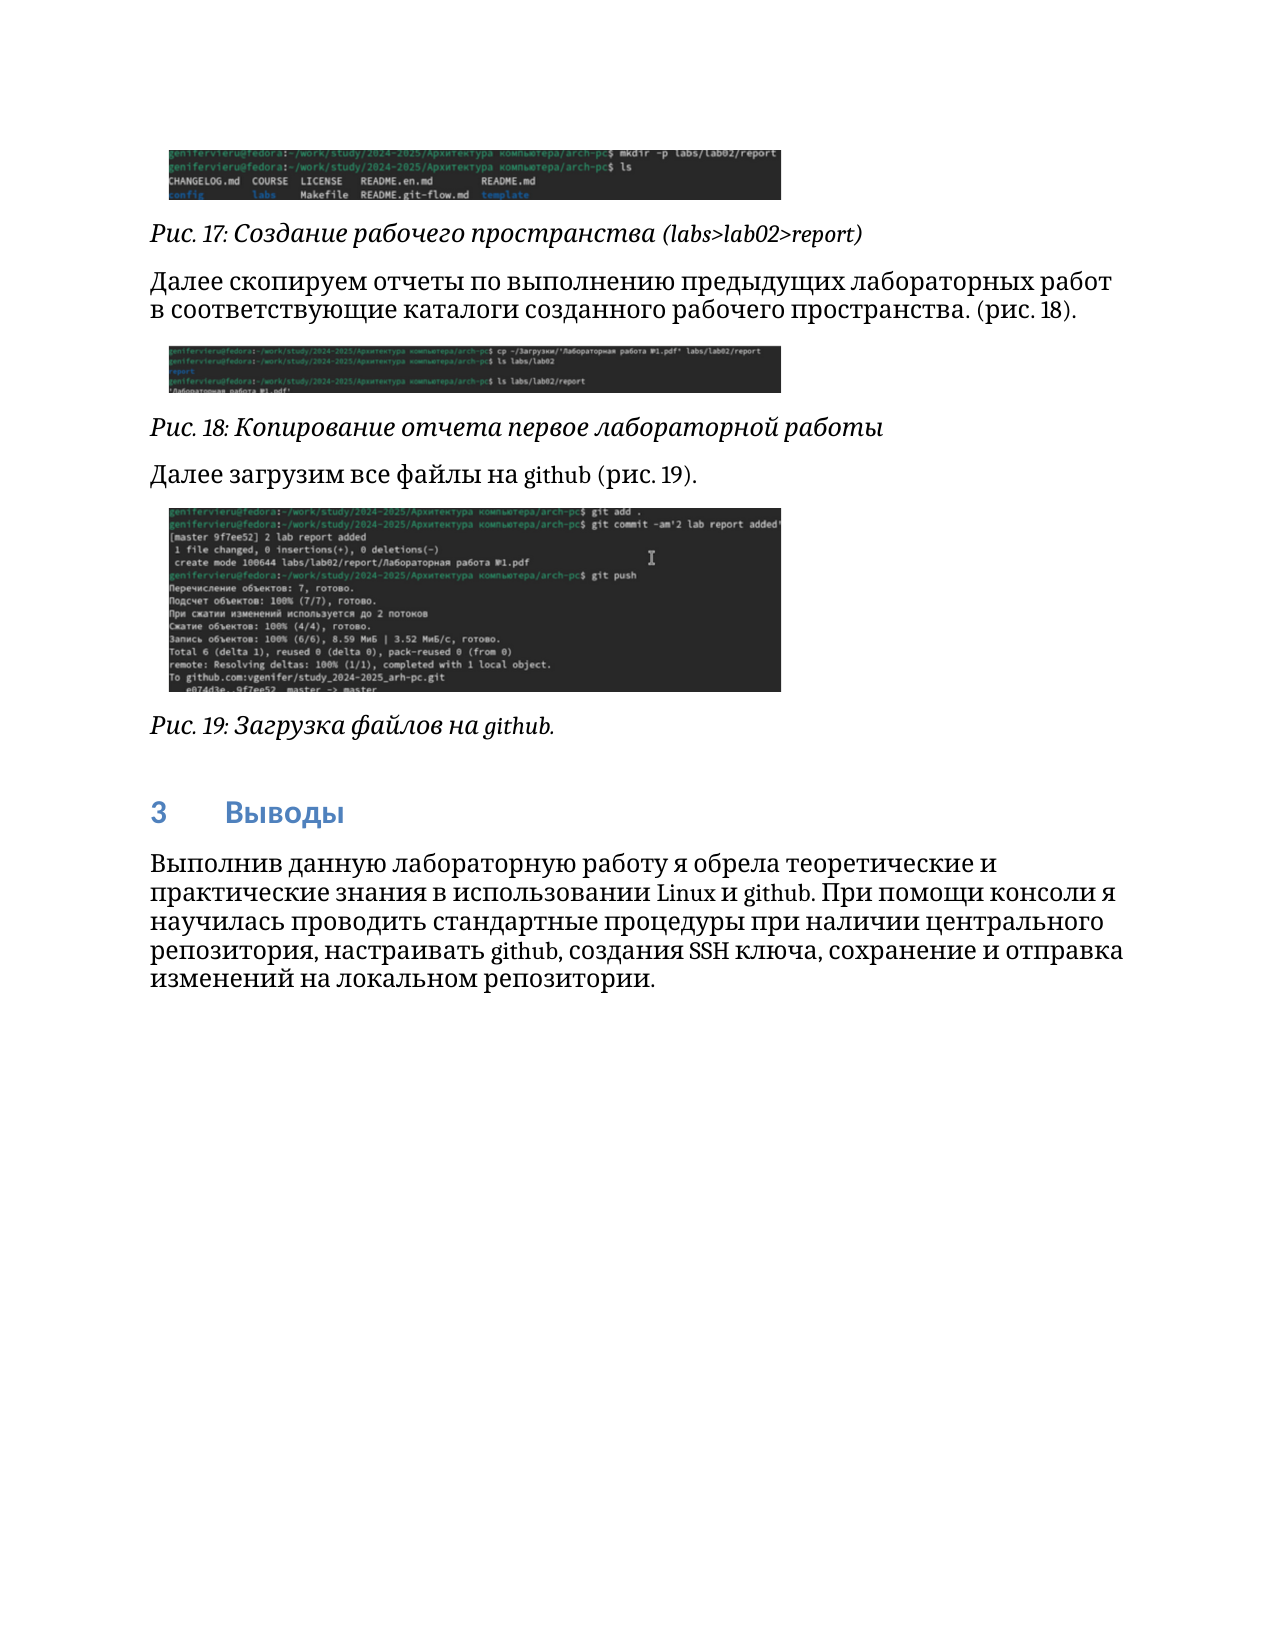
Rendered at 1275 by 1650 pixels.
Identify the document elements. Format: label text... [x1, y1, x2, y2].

picture [168, 508, 782, 692]
text Рис. 19: Загрузка файлов на github. [150, 712, 1125, 741]
text Далее загрузим все файлы на github (рис. 19). [150, 461, 1125, 490]
picture [168, 150, 782, 200]
text Рис. 18: Копирование отчета первое лабораторной работы [150, 413, 1125, 442]
text Рис. 17: Создание рабочего пространства (labs>lab02>report) [150, 220, 1125, 249]
text Выполнив данную лабораторную работу я обрела теоретические и практические знания в использовании Linux и github. При помощи консоли я научилась проводить стандартные процедуры при наличии центрального репозитория, настраивать github, создания SSH ключа, сохранение и отправка изменений на локальном репозитории. [150, 850, 1125, 994]
subtitle 3 Выводы [150, 791, 1125, 832]
picture [168, 343, 782, 393]
text Далее скопируем отчеты по выполнению предыдущих лабораторных работ в соответствующие каталоги созданного рабочего пространства. (рис. 18). [150, 268, 1125, 325]
